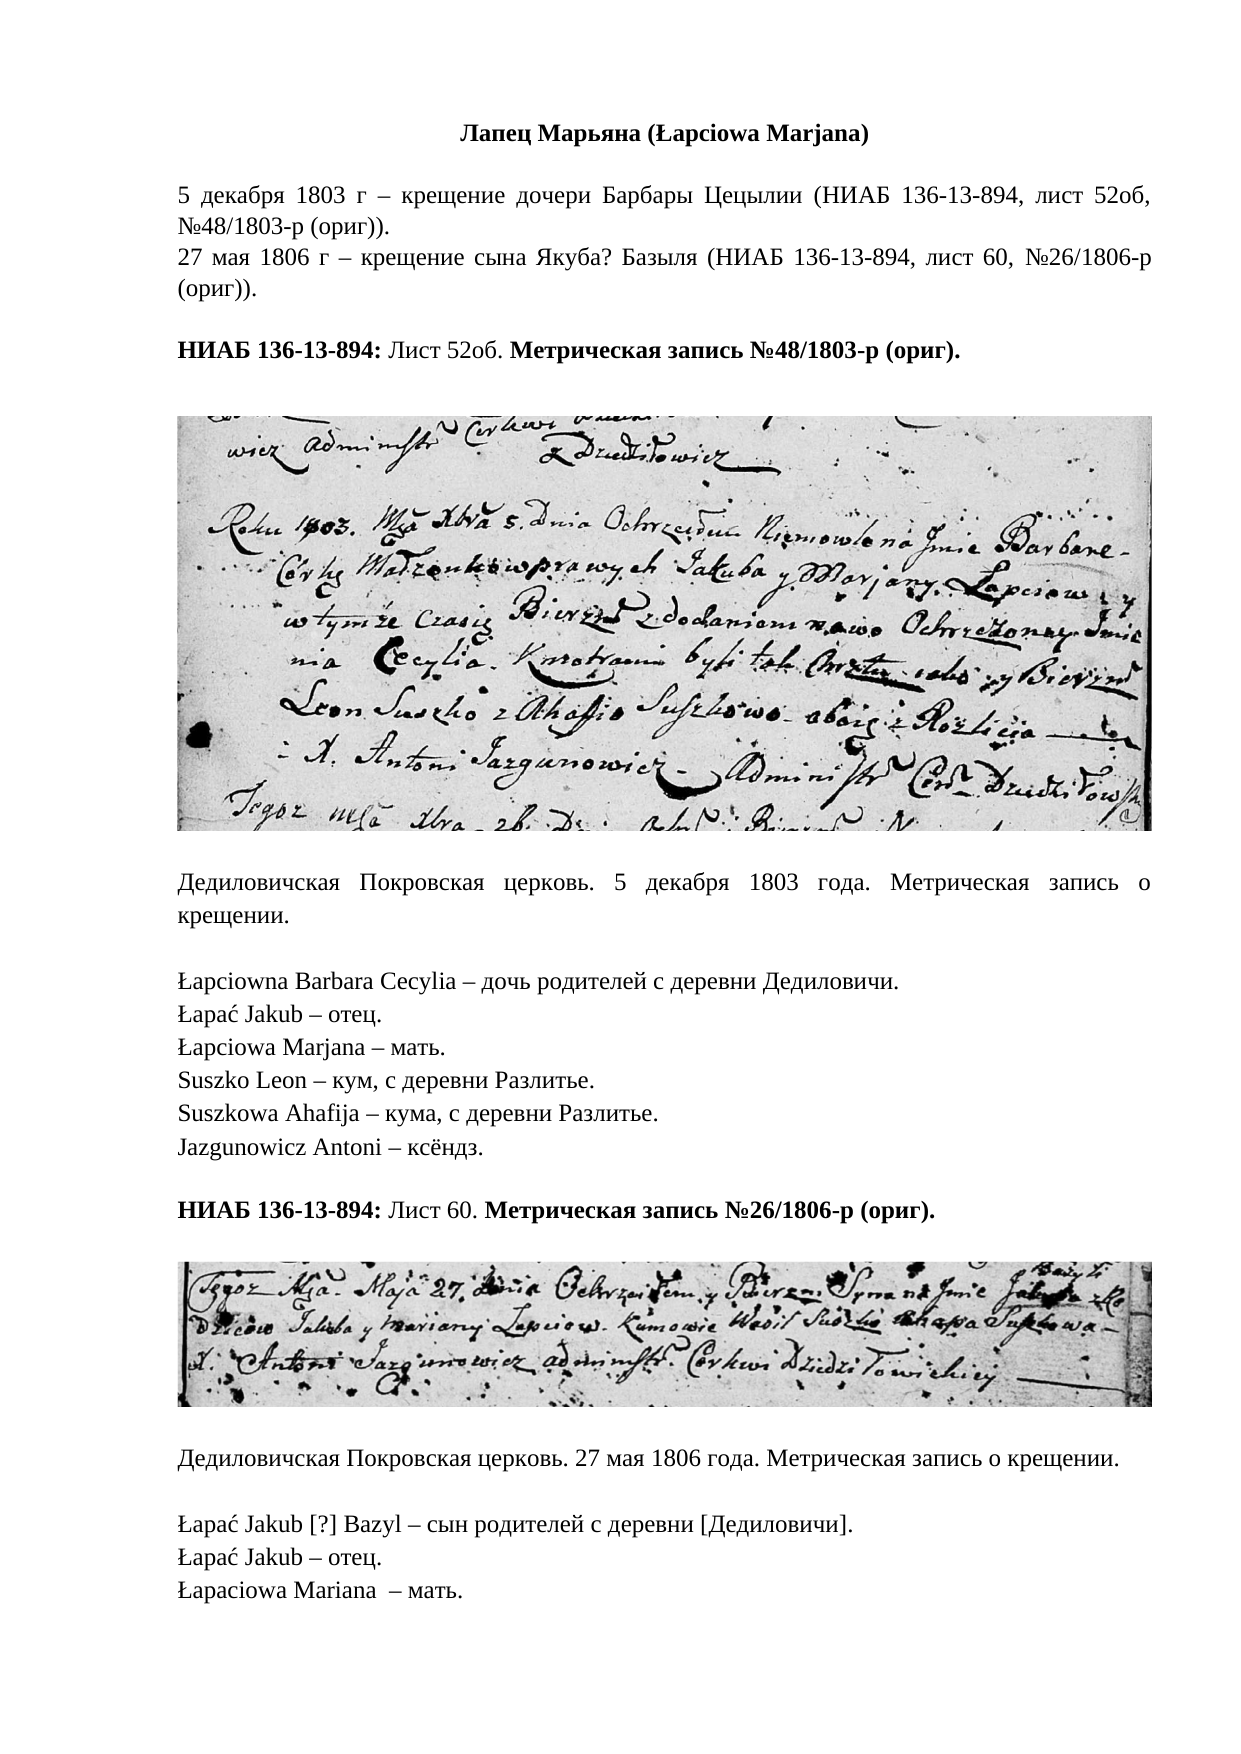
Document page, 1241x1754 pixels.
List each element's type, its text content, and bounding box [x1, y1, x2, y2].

text 5 декабря 1803 г – крещение дочери Барбары Цецылии (НИАБ 136-13-894, лист 52об, №48/1803-р (ориг)). [177, 180, 1152, 240]
text Łapaciowa Mariana – мать. [177, 1576, 1152, 1604]
text Suszkowa Ahafija – кума, с деревни Разлитье. [177, 1098, 1152, 1127]
text 27 мая 1806 г – крещение сына Якуба? Базыля (НИАБ 136-13-894, лист 60, №26/1806-р (ориг)). [177, 242, 1152, 302]
picture [178, 1262, 1151, 1407]
text НИАБ 136-13-894: Лист 52об. Метрическая запись №48/1803-р (ориг). [177, 335, 1152, 364]
picture [177, 416, 1152, 831]
text Suszko Leon – кум, с деревни Разлитье. [177, 1066, 1152, 1094]
text Łapać Jakub – отец. [177, 999, 1152, 1028]
text Jazgunowicz Antoni – ксёндз. [177, 1132, 1152, 1160]
text Łapać Jakub – отец. [177, 1542, 1152, 1571]
text Łapać Jakub [?] Bazyl – сын родителей с деревни [Дедиловичи]. [177, 1509, 1152, 1538]
text Лапец Марьяна (Łapciowa Marjana) [177, 118, 1152, 147]
text Дедиловичская Покровская церковь. 27 мая 1806 года. Метрическая запись о крещении. [177, 1443, 1152, 1472]
text Łapciowa Marjana – мать. [177, 1032, 1152, 1061]
text Дедиловичская Покровская церковь. 5 декабря 1803 года. Метрическая запись о крещении. [177, 867, 1152, 929]
text Łapciowna Barbara Cecylia – дочь родителей с деревни Дедиловичи. [177, 966, 1152, 995]
text НИАБ 136-13-894: Лист 60. Метрическая запись №26/1806-р (ориг). [177, 1196, 1152, 1224]
